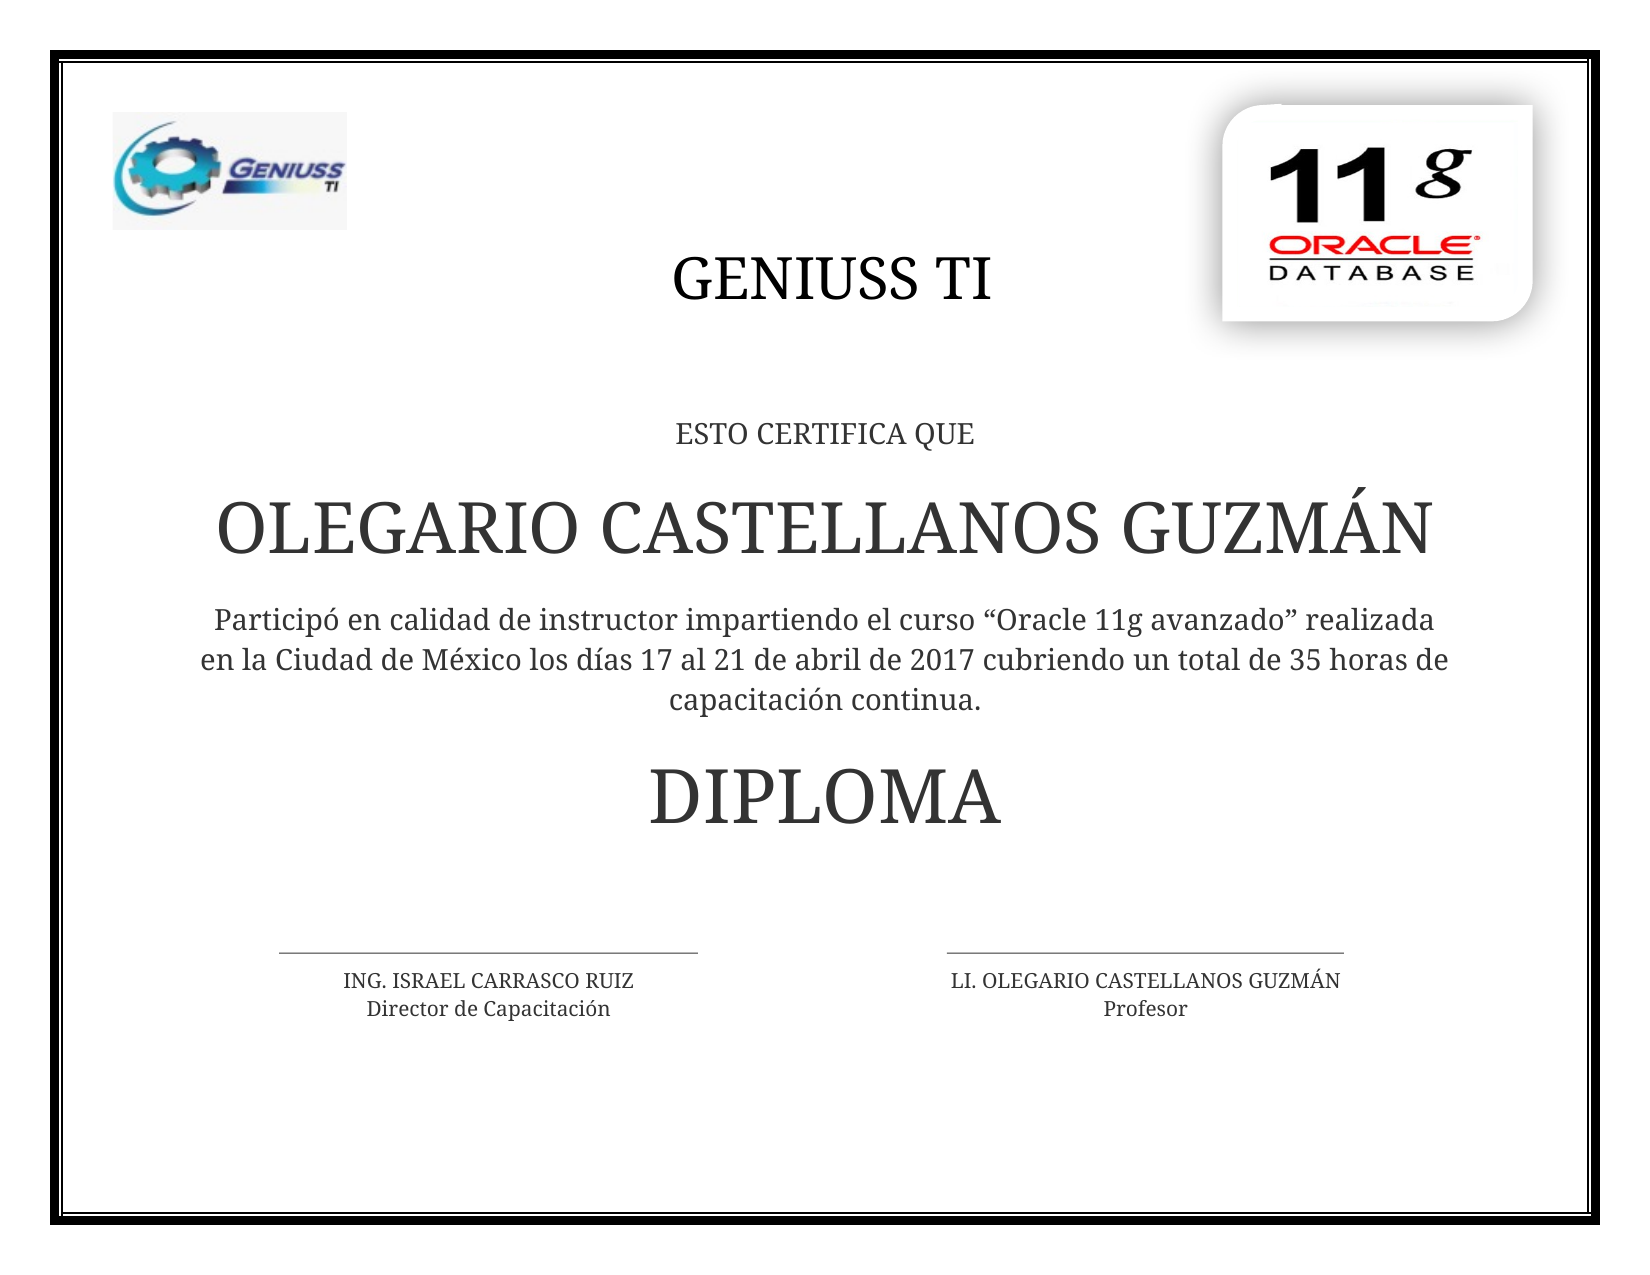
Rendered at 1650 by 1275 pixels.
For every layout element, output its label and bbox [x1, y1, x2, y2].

picture [112, 112, 347, 230]
picture [1237, 120, 1518, 306]
